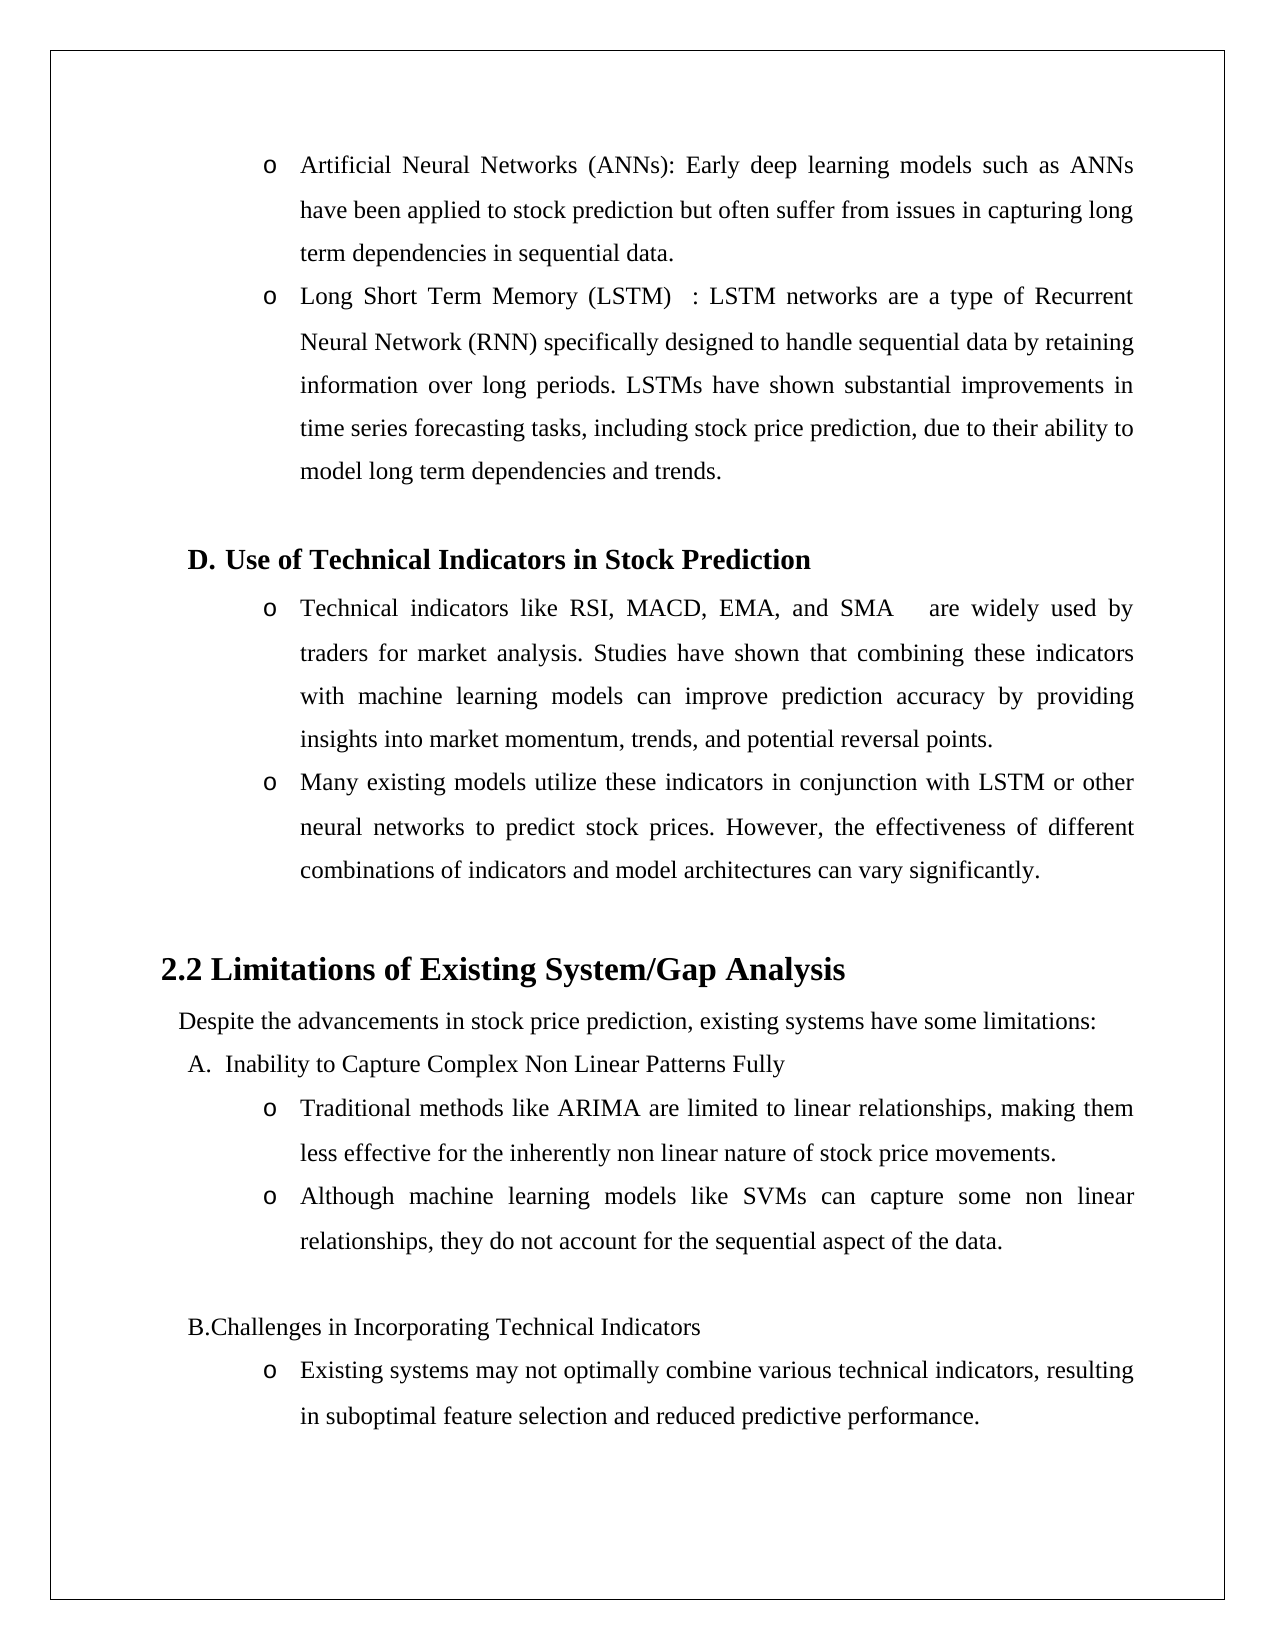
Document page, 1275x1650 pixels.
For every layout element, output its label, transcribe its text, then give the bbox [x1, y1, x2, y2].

subtitle Although machine learning models like SVMs can capture some non linear relationships, they do not account for the sequential aspect of the data. [262, 1181, 1135, 1255]
subtitle Technical indicators like RSI, MACD, EMA, and SMA are widely used by traders for market analysis. Studies have shown that combining these indicators with machine learning models can improve prediction accuracy by providing insights into market momentum, trends, and potential reversal points. [262, 593, 1135, 753]
subtitle Artificial Neural Networks (ANNs): Early deep learning models such as ANNs have been applied to stock prediction but often suffer from issues in capturing long term dependencies in sequential data. [262, 150, 1135, 267]
subtitle Traditional methods like ARIMA are limited to linear relationships, making them less effective for the inherently non linear nature of stock price movements. [262, 1093, 1135, 1167]
subtitle Challenges in Incorporating Technical Indicators [187, 1312, 1135, 1341]
subtitle Existing systems may not optimally combine various technical indicators, resulting in suboptimal feature selection and reduced predictive performance. [262, 1356, 1135, 1429]
subtitle Use of Technical Indicators in Stock Prediction [187, 542, 1135, 576]
subtitle Many existing models utilize these indicators in conjunction with LSTM or other neural networks to predict stock prices. However, the effectiveness of different combinations of indicators and model architectures can vary significantly. [262, 767, 1135, 884]
subtitle Inability to Capture Complex Non Linear Patterns Fully [187, 1049, 1135, 1078]
subtitle Long Short Term Memory (LSTM) : LSTM networks are a type of Recurrent Neural Network (RNN) specifically designed to handle sequential data by retaining information over long periods. LSTMs have shown substantial improvements in time series forecasting tasks, including stock price prediction, due to their ability to model long term dependencies and trends. [262, 281, 1135, 485]
subtitle 2.2 Limitations of Existing System/Gap Analysis [161, 949, 1135, 987]
subtitle Despite the advancements in stock price prediction, existing systems have some limitations: [178, 1006, 1135, 1035]
